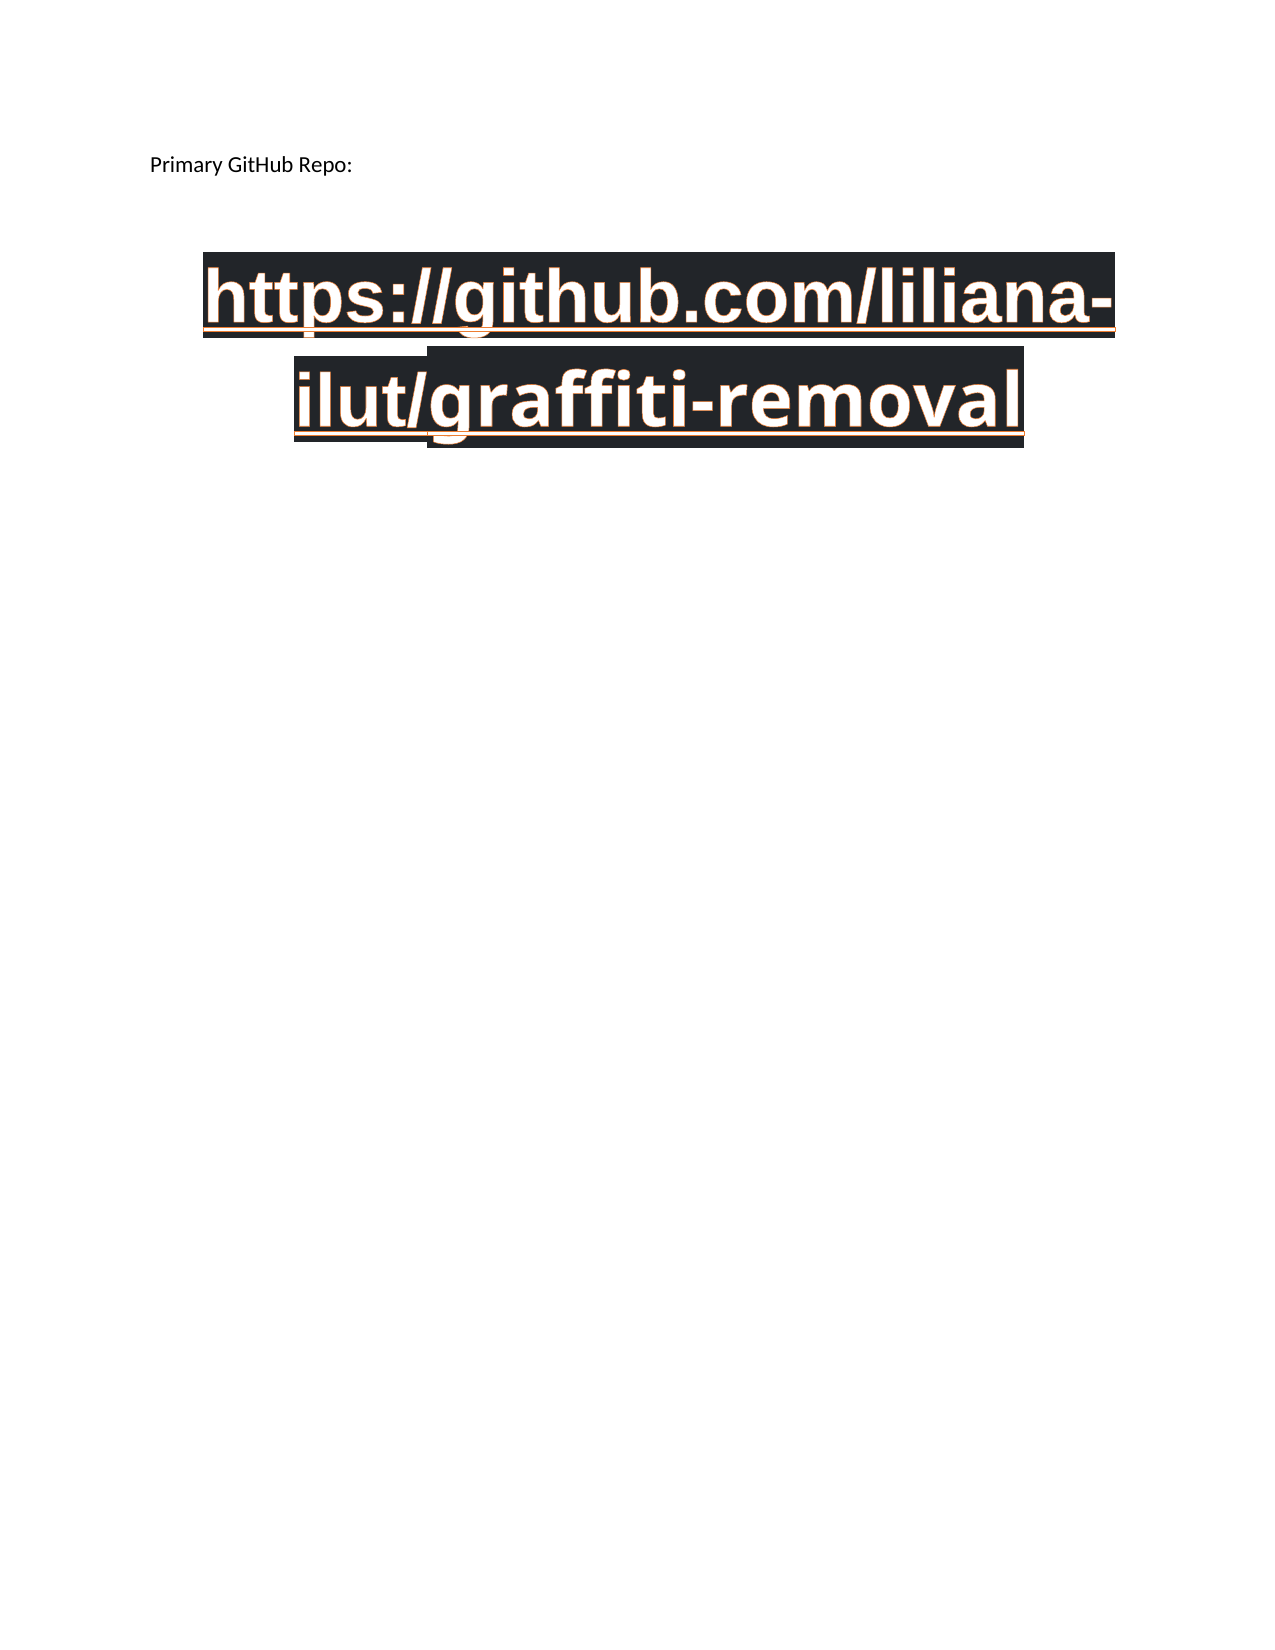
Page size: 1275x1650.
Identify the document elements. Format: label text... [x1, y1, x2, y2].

text Primary GitHub Repo: [150, 150, 1125, 178]
